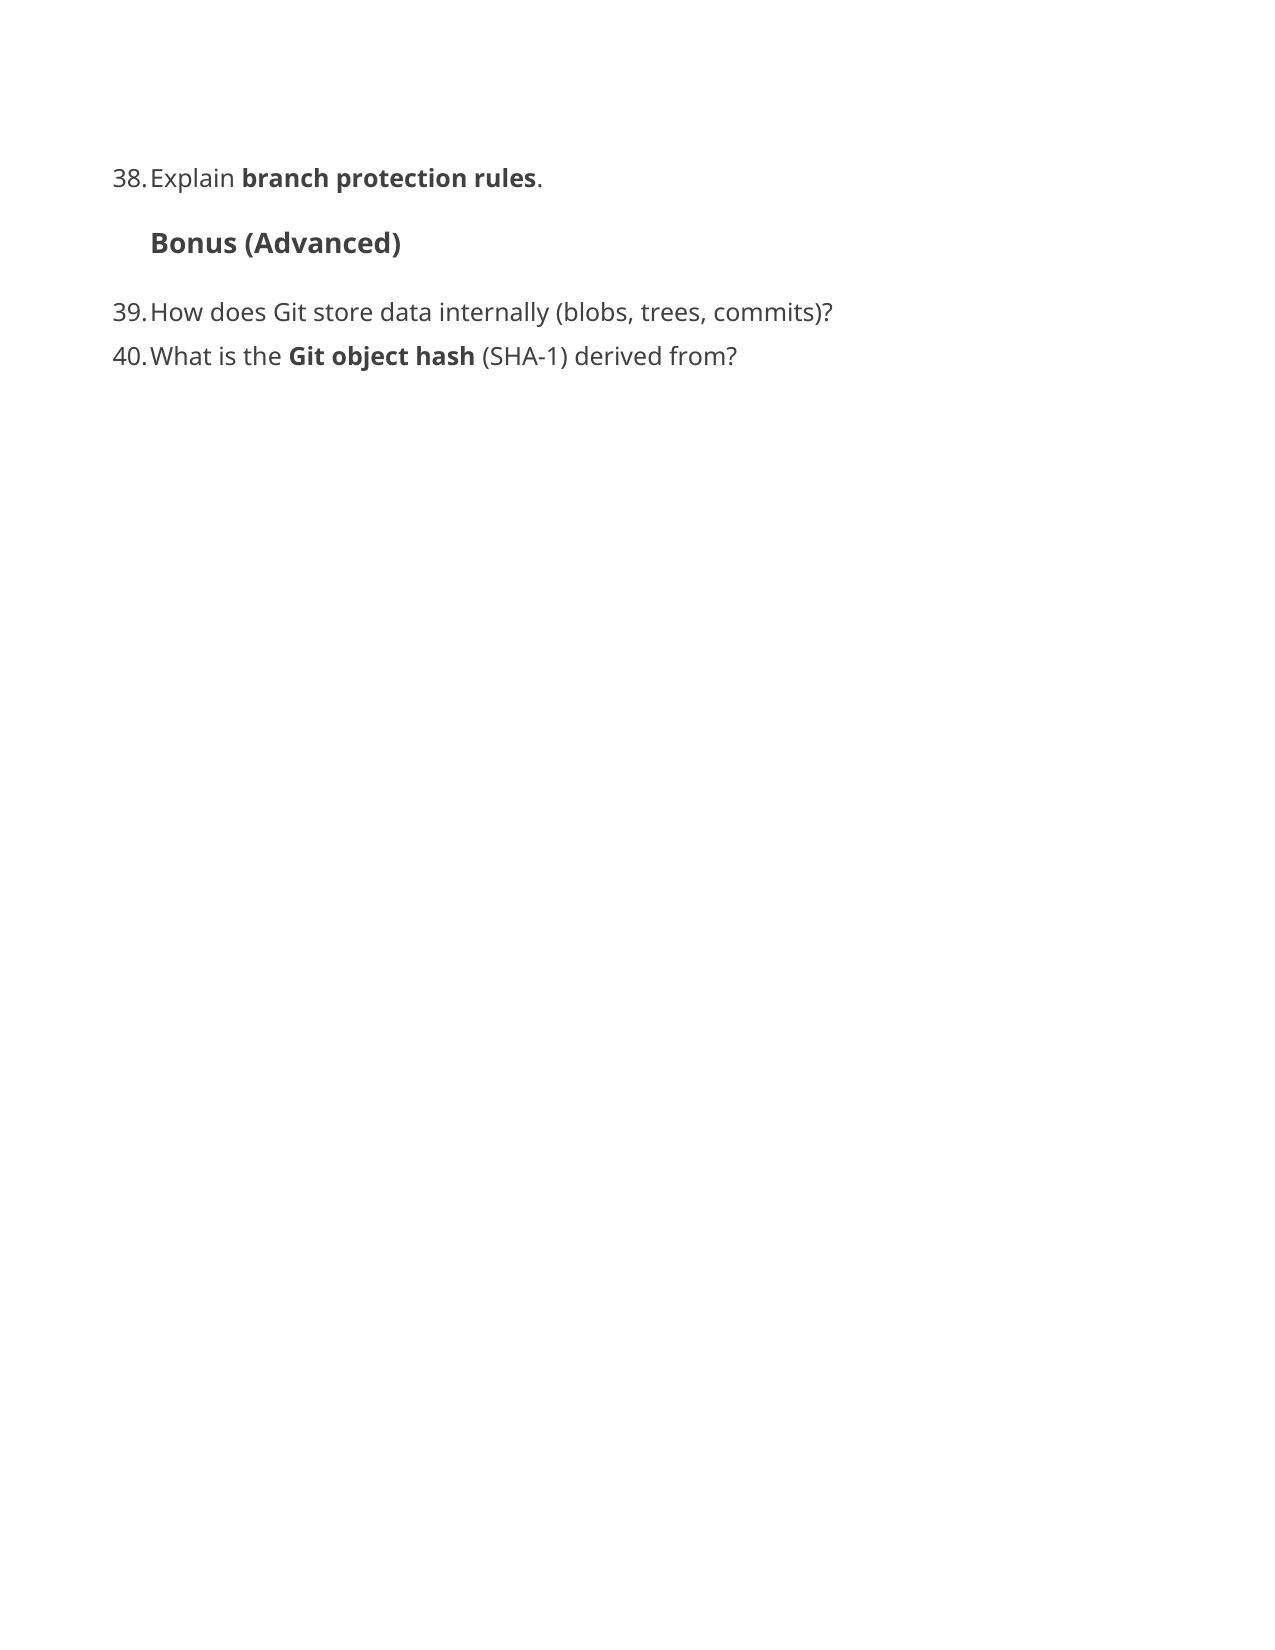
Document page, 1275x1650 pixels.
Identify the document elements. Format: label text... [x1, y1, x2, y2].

list What is the Git object hash (SHA-1) derived from? [112, 328, 1125, 373]
list How does Git store data internally (blobs, trees, commits)? [112, 284, 1125, 328]
text Bonus (Advanced) [150, 224, 1125, 262]
list Explain branch protection rules. [112, 150, 1125, 195]
